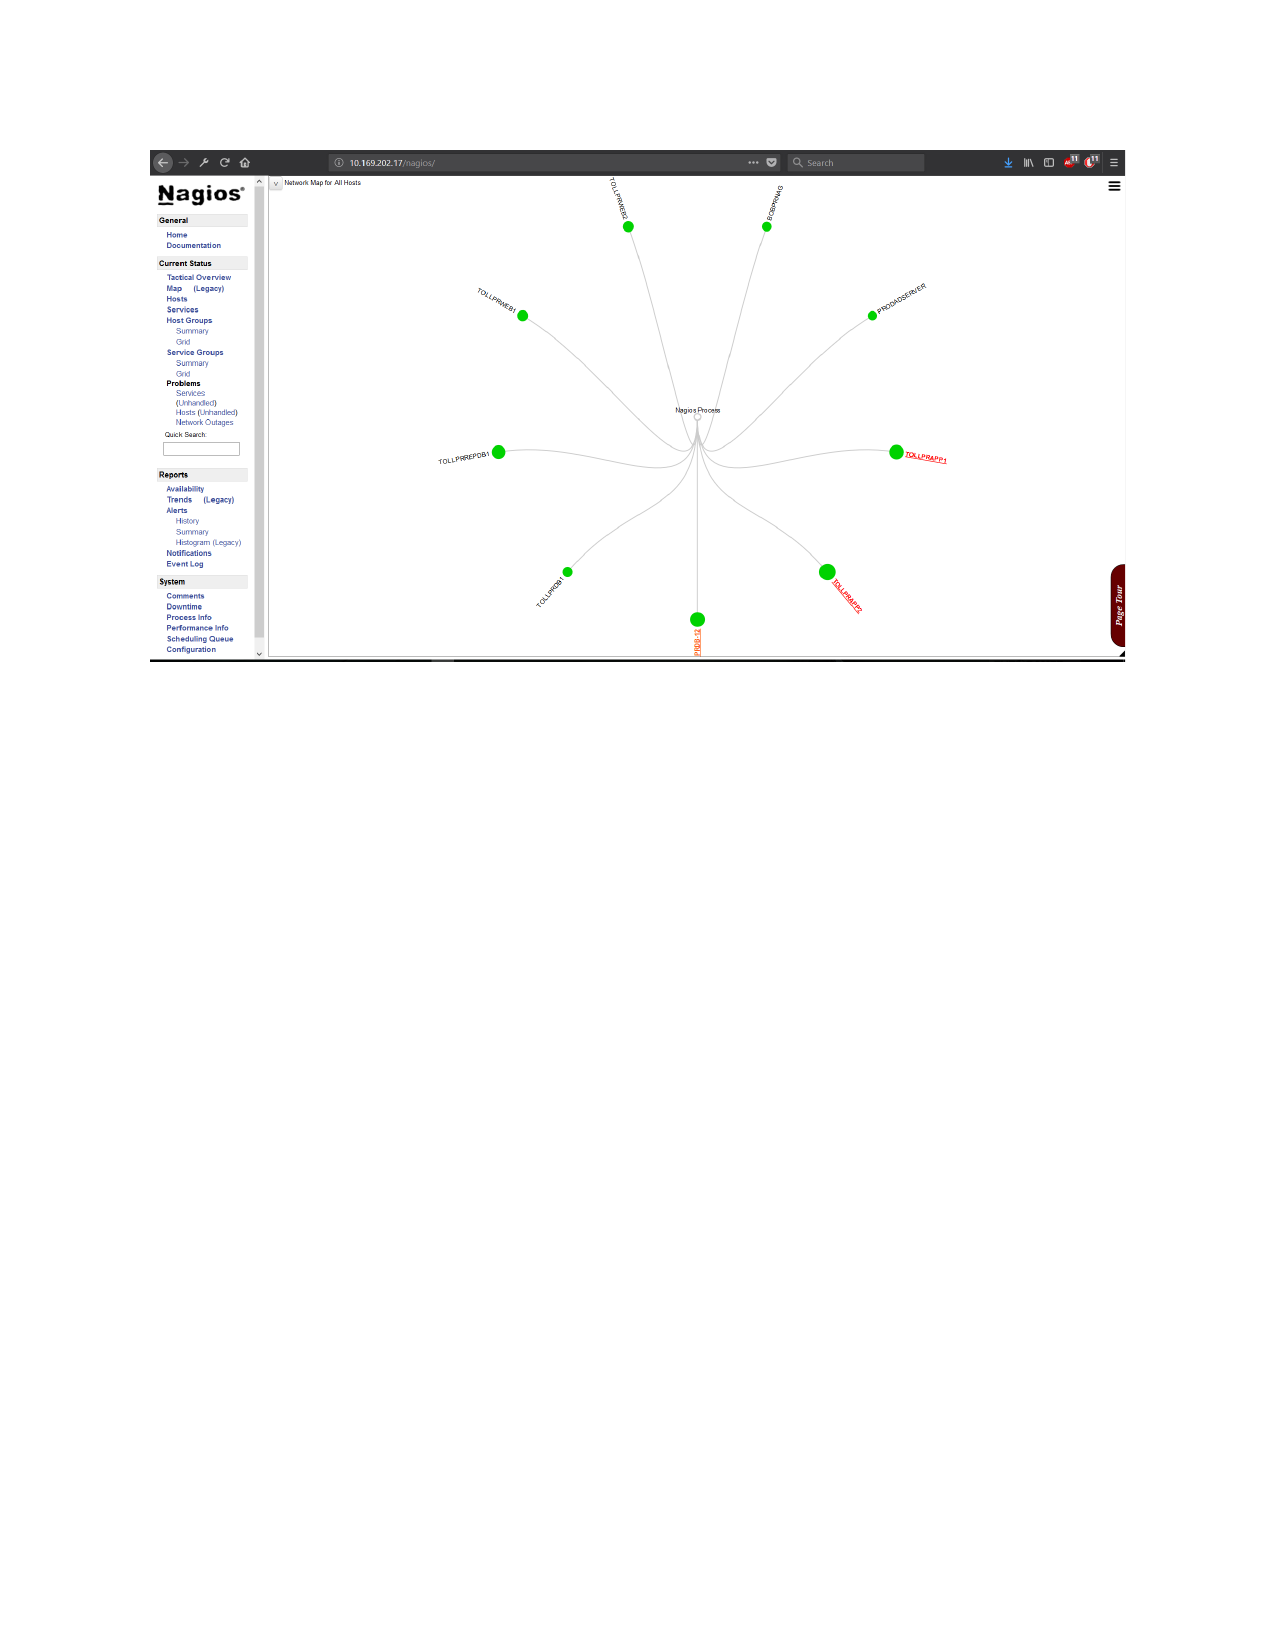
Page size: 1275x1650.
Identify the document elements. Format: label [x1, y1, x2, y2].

picture [150, 150, 1125, 662]
